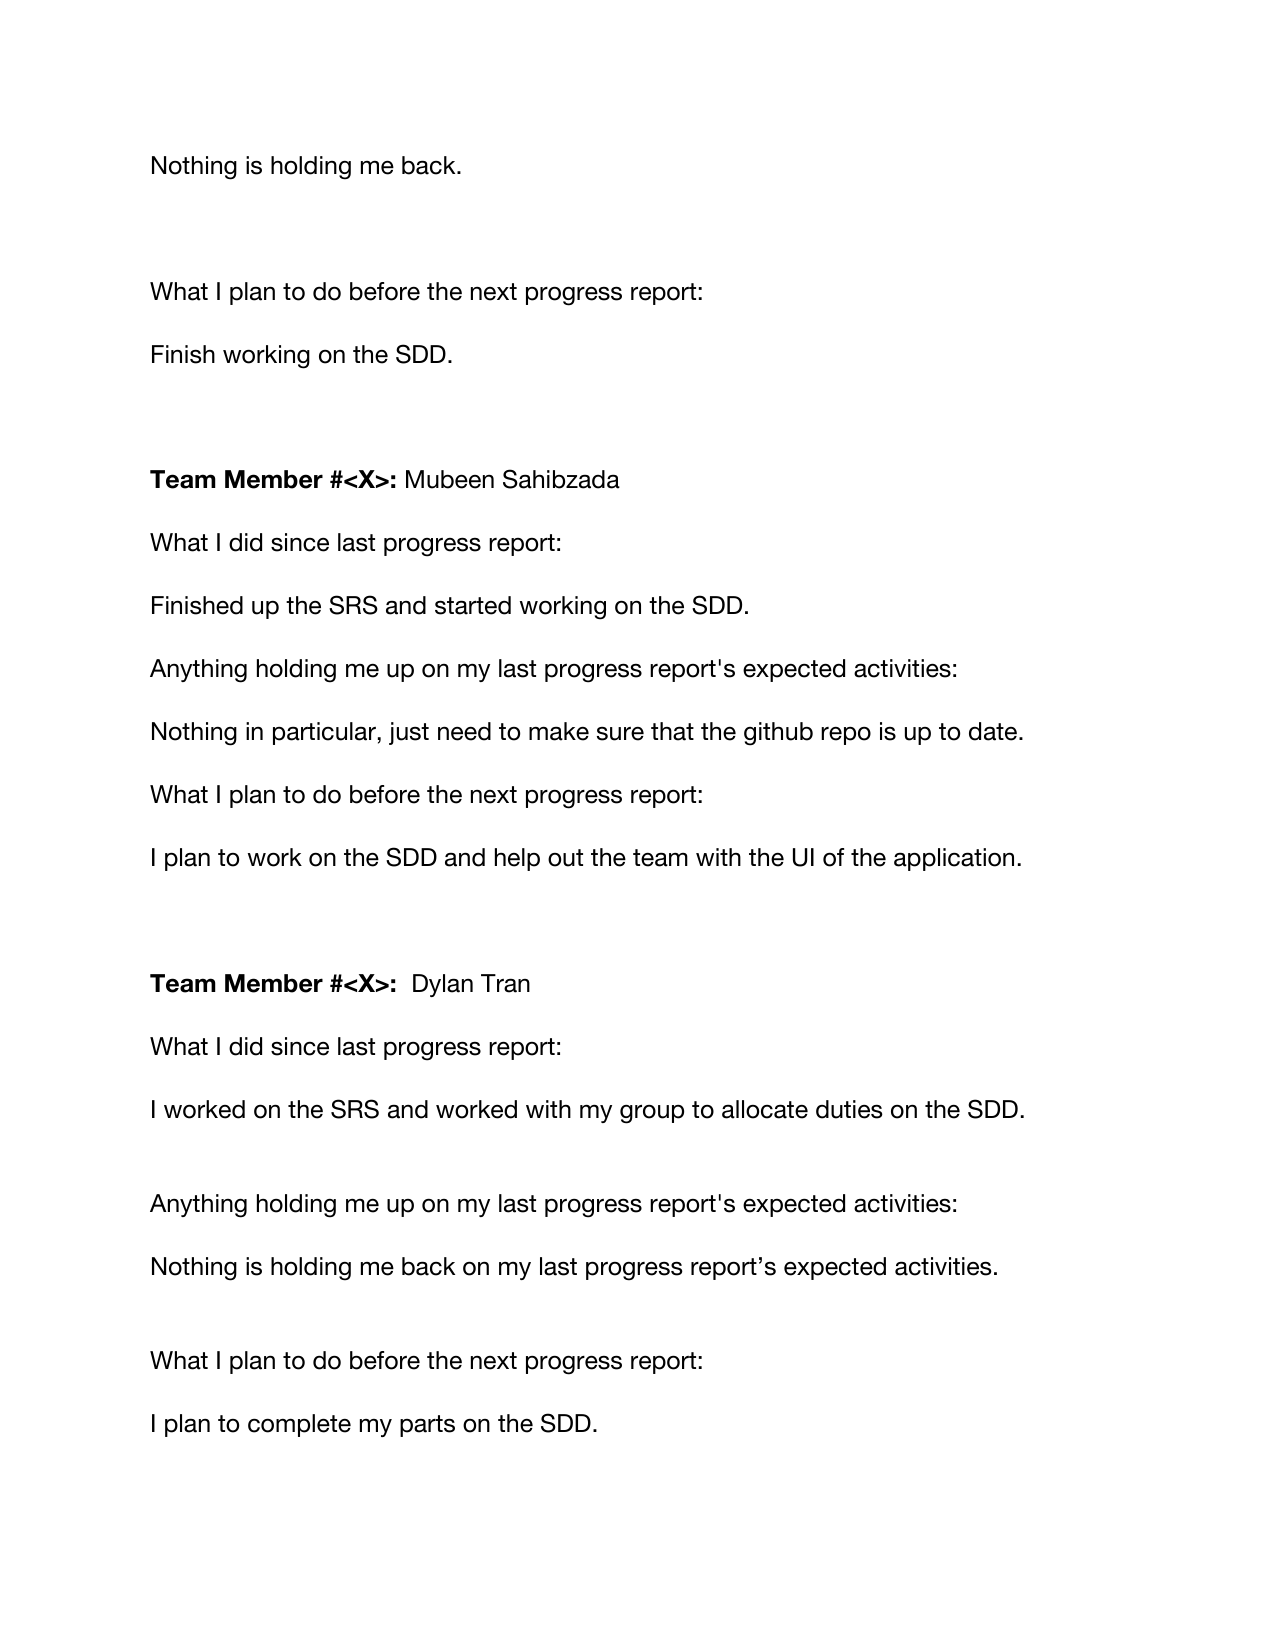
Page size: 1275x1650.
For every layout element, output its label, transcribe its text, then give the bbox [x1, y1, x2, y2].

text Nothing in particular, just need to make sure that the github repo is up to date. [150, 716, 1125, 748]
text I plan to work on the SDD and help out the team with the UI of the application. [150, 842, 1125, 873]
text What I plan to do before the next progress report: [150, 276, 1125, 307]
text What I did since last progress report: [150, 527, 1125, 559]
text What I plan to do before the next progress report: [150, 1345, 1125, 1377]
text Anything holding me up on my last progress report's expected activities: [150, 653, 1125, 685]
text Nothing is holding me back on my last progress report’s expected activities. [150, 1251, 1125, 1282]
text Finish working on the SDD. [150, 339, 1125, 370]
text What I plan to do before the next progress report: [150, 779, 1125, 811]
text What I did since last progress report: [150, 1031, 1125, 1062]
text Team Member #<X>: Dylan Tran [150, 968, 1125, 999]
text Finished up the SRS and started working on the SDD. [150, 590, 1125, 622]
text I worked on the SRS and worked with my group to allocate duties on the SDD. [150, 1094, 1125, 1125]
text Nothing is holding me back. [150, 150, 1125, 181]
text Anything holding me up on my last progress report's expected activities: [150, 1188, 1125, 1219]
text Team Member #<X>: Mubeen Sahibzada [150, 464, 1125, 496]
text I plan to complete my parts on the SDD. [150, 1408, 1125, 1440]
